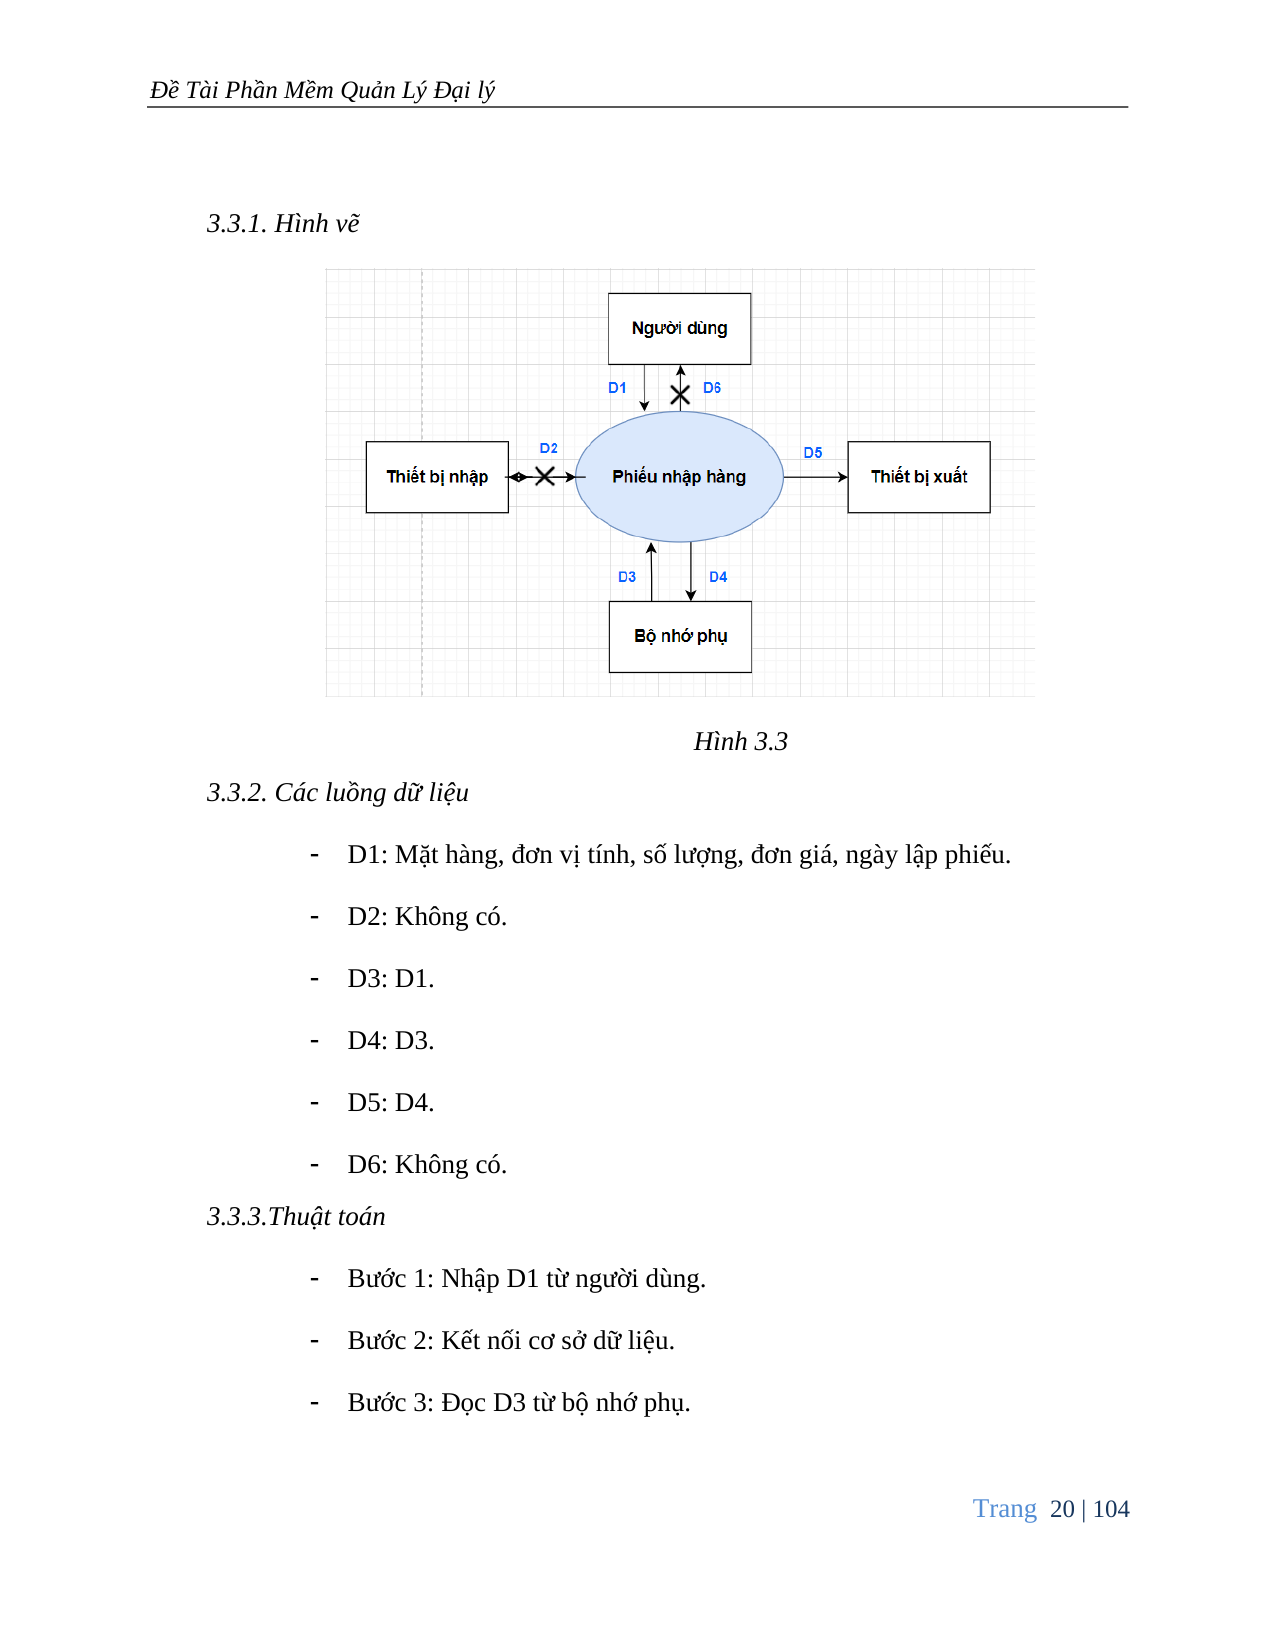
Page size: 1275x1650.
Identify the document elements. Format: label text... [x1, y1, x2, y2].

list Bước 1: Nhập D1 từ người dùng. [310, 1262, 1157, 1293]
list Bước 3: Đọc D3 từ bộ nhớ phụ. [310, 1386, 1157, 1417]
list D3: D1. [310, 962, 1157, 993]
list D6: Không có. [310, 1149, 1157, 1180]
list D4: D3. [310, 1024, 1157, 1056]
list D2: Không có. [310, 900, 1157, 931]
list Bước 2: Kết nối cơ sở dữ liệu. [310, 1324, 1157, 1355]
text Hình 3.3 [325, 725, 1157, 756]
list D1: Mặt hàng, đơn vị tính, số lượng, đơn giá, ngày lập phiếu. [310, 838, 1157, 869]
subtitle 3.3.2. Các luồng dữ liệu [207, 776, 1157, 807]
subtitle 3.3.1. Hình vẽ [207, 207, 1157, 238]
subtitle 3.3.3.Thuật toán [207, 1200, 1157, 1231]
list D5: D4. [310, 1086, 1157, 1118]
picture [325, 268, 1036, 697]
